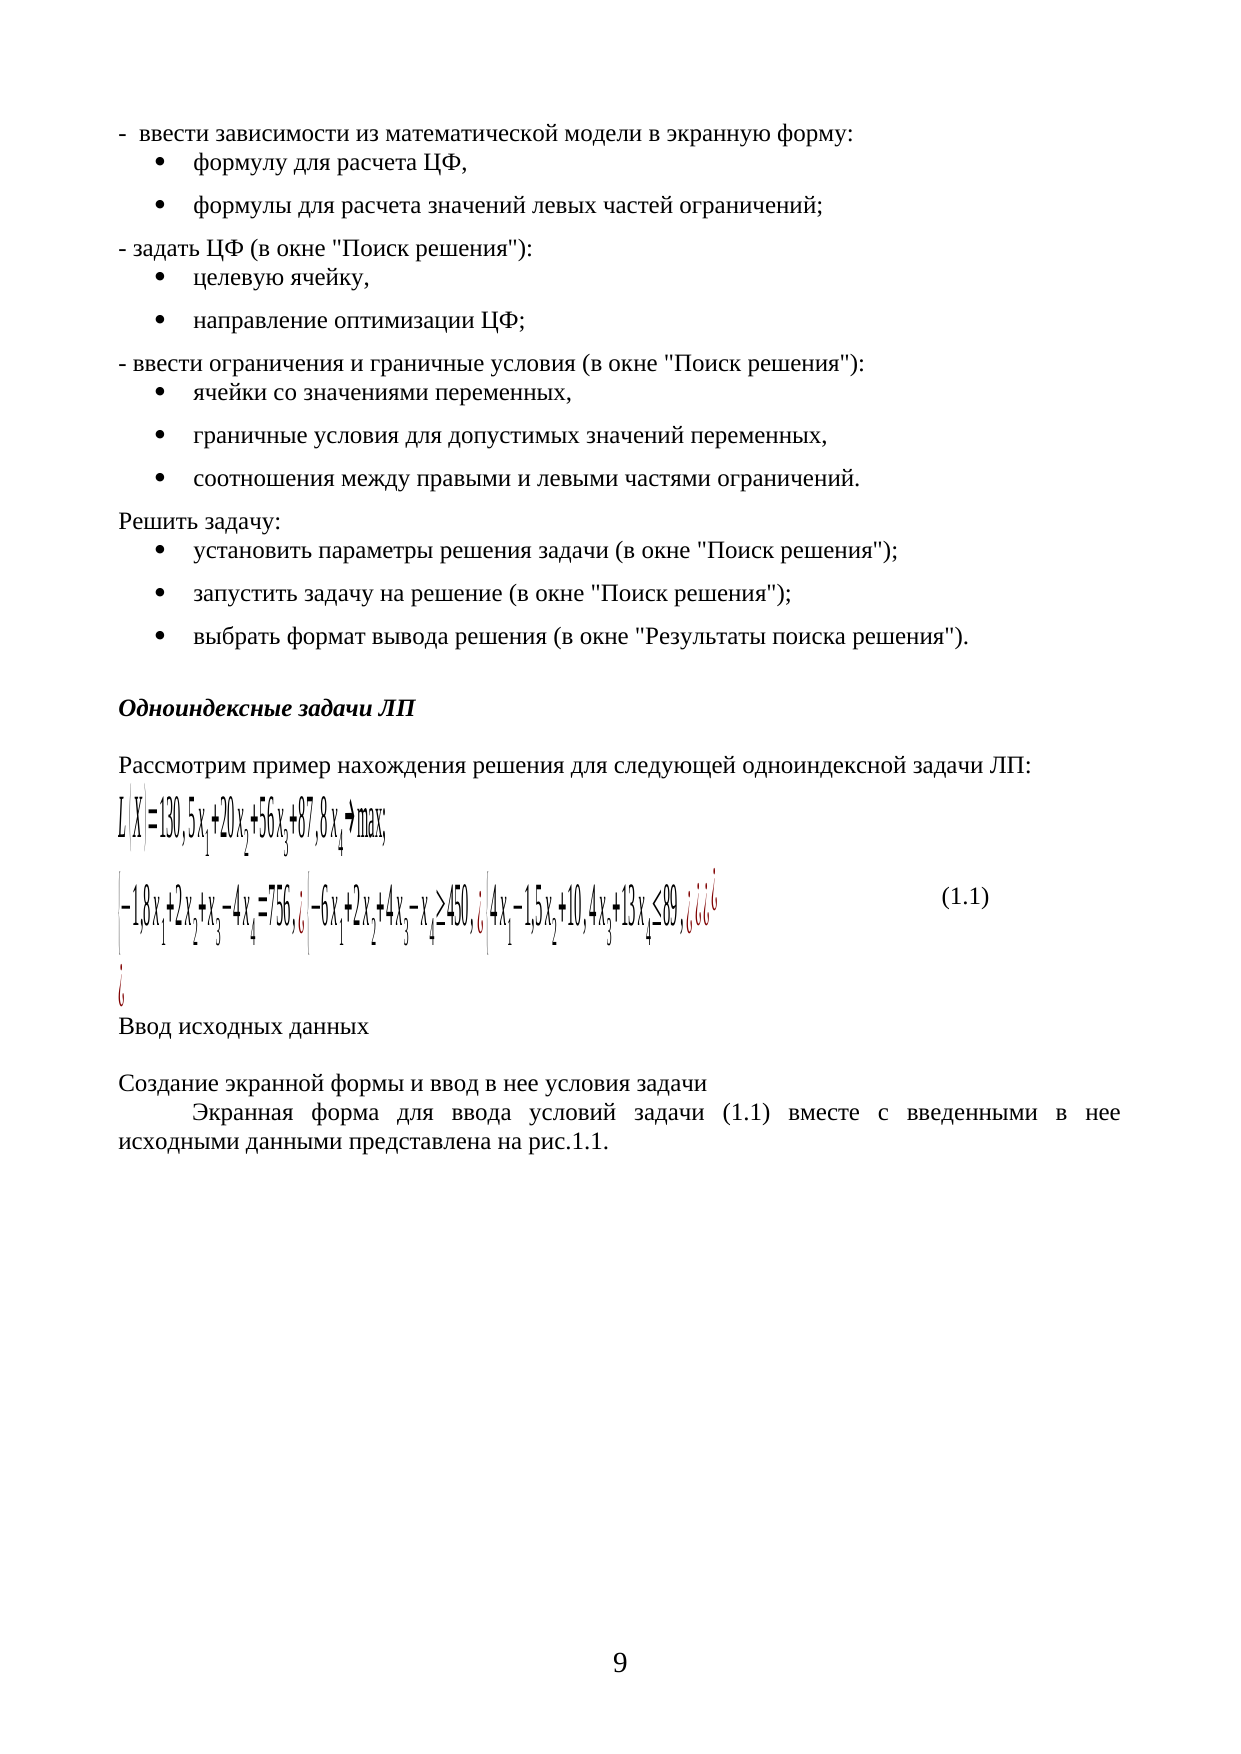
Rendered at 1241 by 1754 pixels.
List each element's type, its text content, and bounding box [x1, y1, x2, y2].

table_header (1.1) [930, 779, 1133, 1011]
list выбрать формат вывода решения (в окне "Результаты поиска решения"). [156, 621, 1122, 650]
text - задать ЦФ (в окне "Поиск решения"): [118, 233, 1122, 262]
table_header [107, 779, 930, 1011]
text Ввод исходных данных [118, 1011, 1122, 1039]
text Рассмотрим пример нахождения решения для следующей одноиндексной задачи ЛП: [118, 751, 1122, 779]
text Экранная форма для ввода условий задачи (1.1) вместе с введенными в нее исходными данными представлена на рис.1.1. [118, 1097, 1122, 1154]
list граничные условия для допустимых значений переменных, [156, 420, 1122, 449]
list целевую ячейку, [156, 262, 1122, 291]
text Решить задачу: [118, 506, 1122, 535]
list соотношения между правыми и левыми частями ограничений. [156, 463, 1122, 492]
text Одноиндексные задачи ЛП [118, 693, 1122, 722]
text Создание экранной формы и ввод в нее условия задачи [118, 1068, 1122, 1097]
text - ввести зависимости из математической модели в экранную форму: [118, 118, 1122, 147]
list направление оптимизации ЦФ; [156, 305, 1122, 334]
list установить параметры решения задачи (в окне "Поиск решения"); [156, 535, 1122, 564]
text - ввести ограничения и граничные условия (в окне "Поиск решения"): [118, 348, 1122, 377]
list ячейки со значениями переменных, [156, 377, 1122, 406]
list формулы для расчета значений левых частей ограничений; [156, 190, 1122, 219]
list формулу для расчета ЦФ, [156, 147, 1122, 176]
list запустить задачу на решение (в окне "Поиск решения"); [156, 578, 1122, 607]
